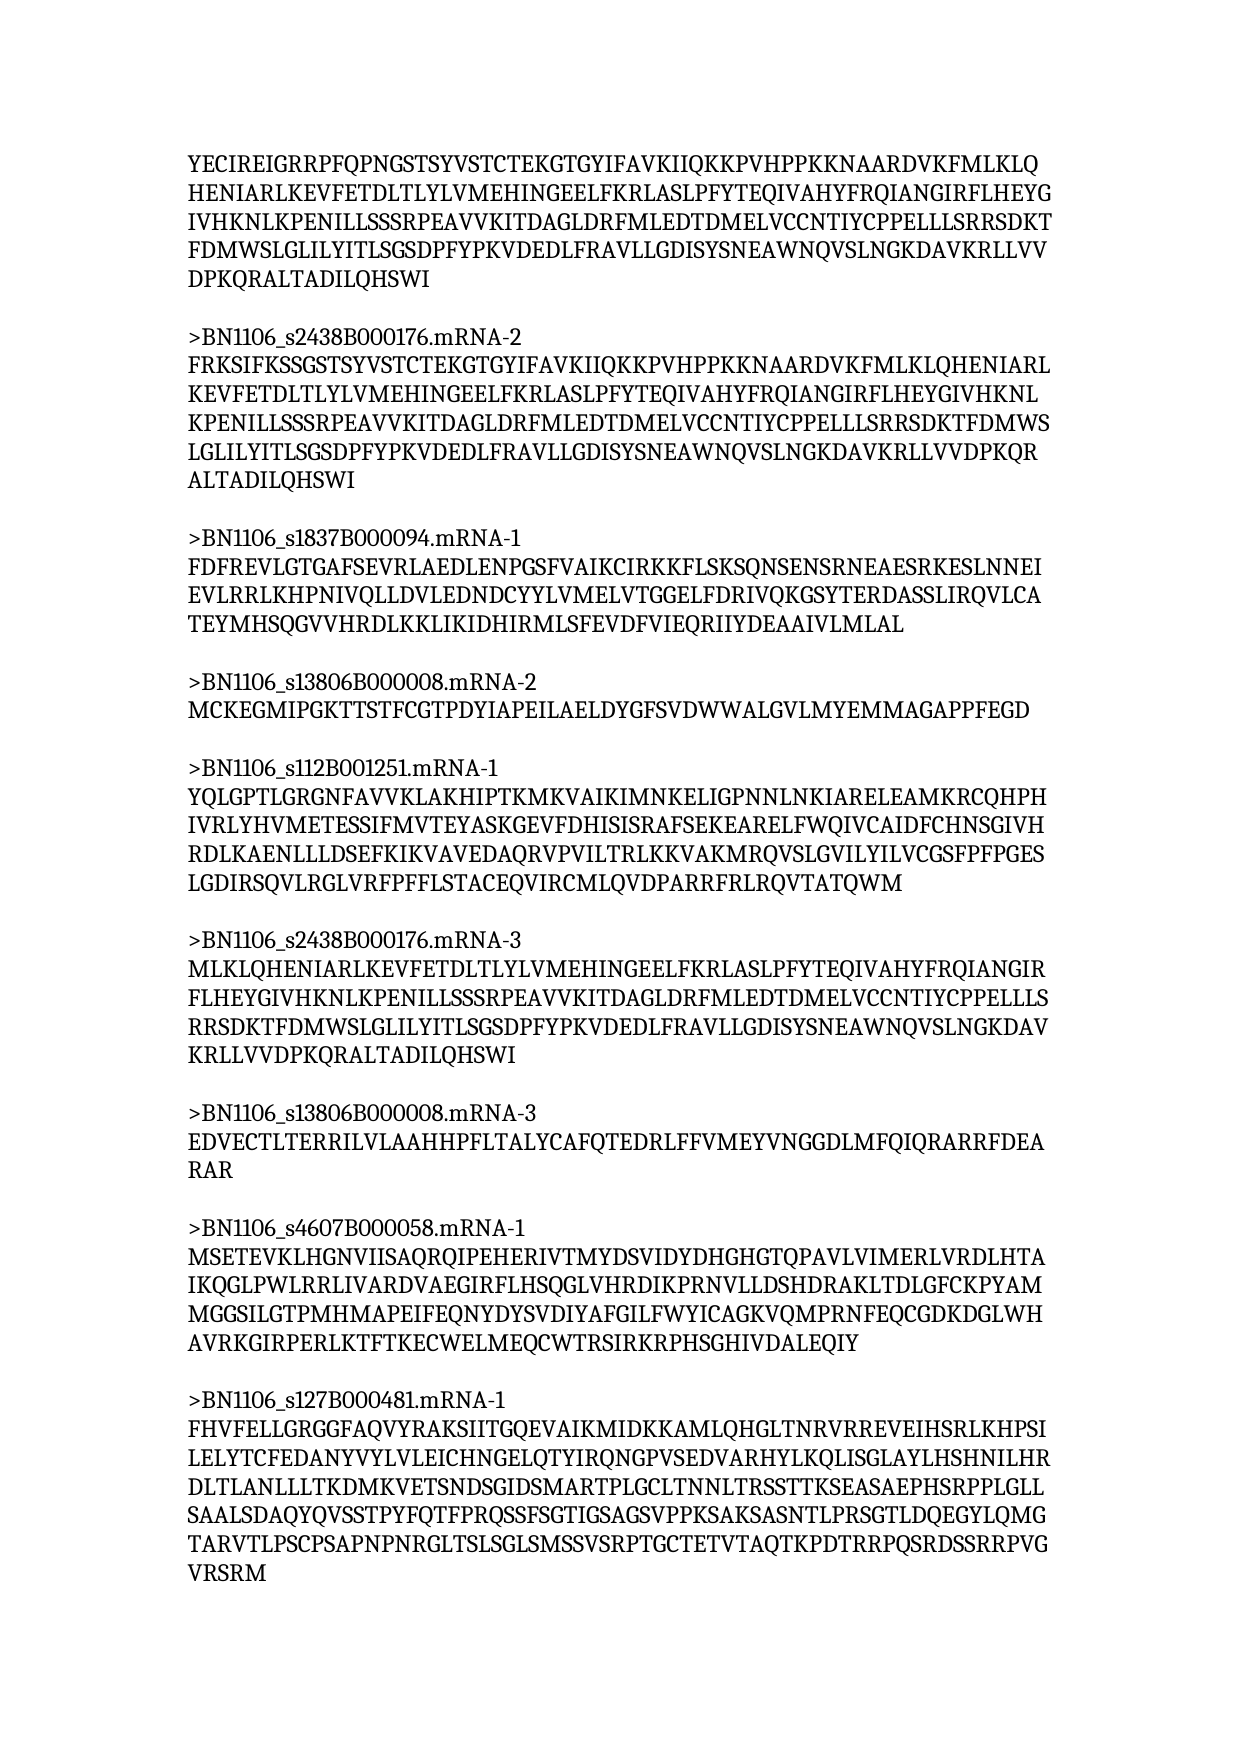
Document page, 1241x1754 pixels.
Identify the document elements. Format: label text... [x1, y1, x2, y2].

text MCKEGMIPGKTTSTFCGTPDYIAPEILAELDYGFSVDWWALGVLMYEMMAGAPPFEGD [187, 696, 1053, 725]
text >BN1106_s4607B000058.mRNA-1 [187, 1214, 1053, 1242]
text FHVFELLGRGGFAQVYRAKSIITGQEVAIKMIDKKAMLQHGLTNRVRREVEIHSRLKHPSILELYTCFEDANYVYLVLEICHNGELQTYIRQNGPVSEDVARHYLKQLISGLAYLHSHNILHRDLTLANLLLTKDMKVETSNDSGIDSMARTPLGCLTNNLTRSSTTKSEASAEPHSRPPLGLLSAALSDAQYQVSSTPYFQTFPRQSSFSGTIGSAGSVPPKSAKSASNTLPRSGTLDQEGYLQMGTARVTLPSCPSAPNPNRGLTSLSGLSMSSVSRPTGCTETVTAQTKPDTRRPQSRDSSRRPVGVRSRM [187, 1415, 1053, 1587]
text >BN1106_s127B000481.mRNA-1 [187, 1386, 1053, 1415]
text >BN1106_s112B001251.mRNA-1 [187, 754, 1053, 782]
text >BN1106_s2438B000176.mRNA-2 [187, 322, 1053, 351]
text MLKLQHENIARLKEVFETDLTLYLVMEHINGEELFKRLASLPFYTEQIVAHYFRQIANGIRFLHEYGIVHKNLKPENILLSSSRPEAVVKITDAGLDRFMLEDTDMELVCCNTIYCPPELLLSRRSDKTFDMWSLGLILYITLSGSDPFYPKVDEDLFRAVLLGDISYSNEAWNQVSLNGKDAVKRLLVVDPKQRALTADILQHSWI [187, 955, 1053, 1070]
text FRKSIFKSSGSTSYVSTCTEKGTGYIFAVKIIQKKPVHPPKKNAARDVKFMLKLQHENIARLKEVFETDLTLYLVMEHINGEELFKRLASLPFYTEQIVAHYFRQIANGIRFLHEYGIVHKNLKPENILLSSSRPEAVVKITDAGLDRFMLEDTDMELVCCNTIYCPPELLLSRRSDKTFDMWSLGLILYITLSGSDPFYPKVDEDLFRAVLLGDISYSNEAWNQVSLNGKDAVKRLLVVDPKQRALTADILQHSWI [187, 351, 1053, 495]
text YQLGPTLGRGNFAVVKLAKHIPTKMKVAIKIMNKELIGPNNLNKIARELEAMKRCQHPHIVRLYHVMETESSIFMVTEYASKGEVFDHISISRAFSEKEARELFWQIVCAIDFCHNSGIVHRDLKAENLLLDSEFKIKVAVEDAQRVPVILTRLKKVAKMRQVSLGVILYILVCGSFPFPGESLGDIRSQVLRGLVRFPFFLSTACEQVIRCMLQVDPARRFRLRQVTATQWM [187, 782, 1053, 897]
text EDVECTLTERRILVLAAHHPFLTALYCAFQTEDRLFFVMEYVNGGDLMFQIQRARRFDEARAR [187, 1127, 1053, 1185]
text YECIREIGRRPFQPNGSTSYVSTCTEKGTGYIFAVKIIQKKPVHPPKKNAARDVKFMLKLQHENIARLKEVFETDLTLYLVMEHINGEELFKRLASLPFYTEQIVAHYFRQIANGIRFLHEYGIVHKNLKPENILLSSSRPEAVVKITDAGLDRFMLEDTDMELVCCNTIYCPPELLLSRRSDKTFDMWSLGLILYITLSGSDPFYPKVDEDLFRAVLLGDISYSNEAWNQVSLNGKDAVKRLLVVDPKQRALTADILQHSWI [187, 150, 1053, 294]
text >BN1106_s13806B000008.mRNA-2 [187, 667, 1053, 696]
text >BN1106_s1837B000094.mRNA-1 [187, 524, 1053, 552]
text >BN1106_s2438B000176.mRNA-3 [187, 926, 1053, 955]
text MSETEVKLHGNVIISAQRQIPEHERIVTMYDSVIDYDHGHGTQPAVLVIMERLVRDLHTAIKQGLPWLRRLIVARDVAEGIRFLHSQGLVHRDIKPRNVLLDSHDRAKLTDLGFCKPYAMMGGSILGTPMHMAPEIFEQNYDYSVDIYAFGILFWYICAGKVQMPRNFEQCGDKDGLWHAVRKGIRPERLKTFTKECWELMEQCWTRSIRKRPHSGHIVDALEQIY [187, 1242, 1053, 1357]
text >BN1106_s13806B000008.mRNA-3 [187, 1099, 1053, 1127]
text FDFREVLGTGAFSEVRLAEDLENPGSFVAIKCIRKKFLSKSQNSENSRNEAESRKESLNNEIEVLRRLKHPNIVQLLDVLEDNDCYYLVMELVTGGELFDRIVQKGSYTERDASSLIRQVLCATEYMHSQGVVHRDLKKLIKIDHIRMLSFEVDFVIEQRIIYDEAAIVLMLAL [187, 552, 1053, 639]
